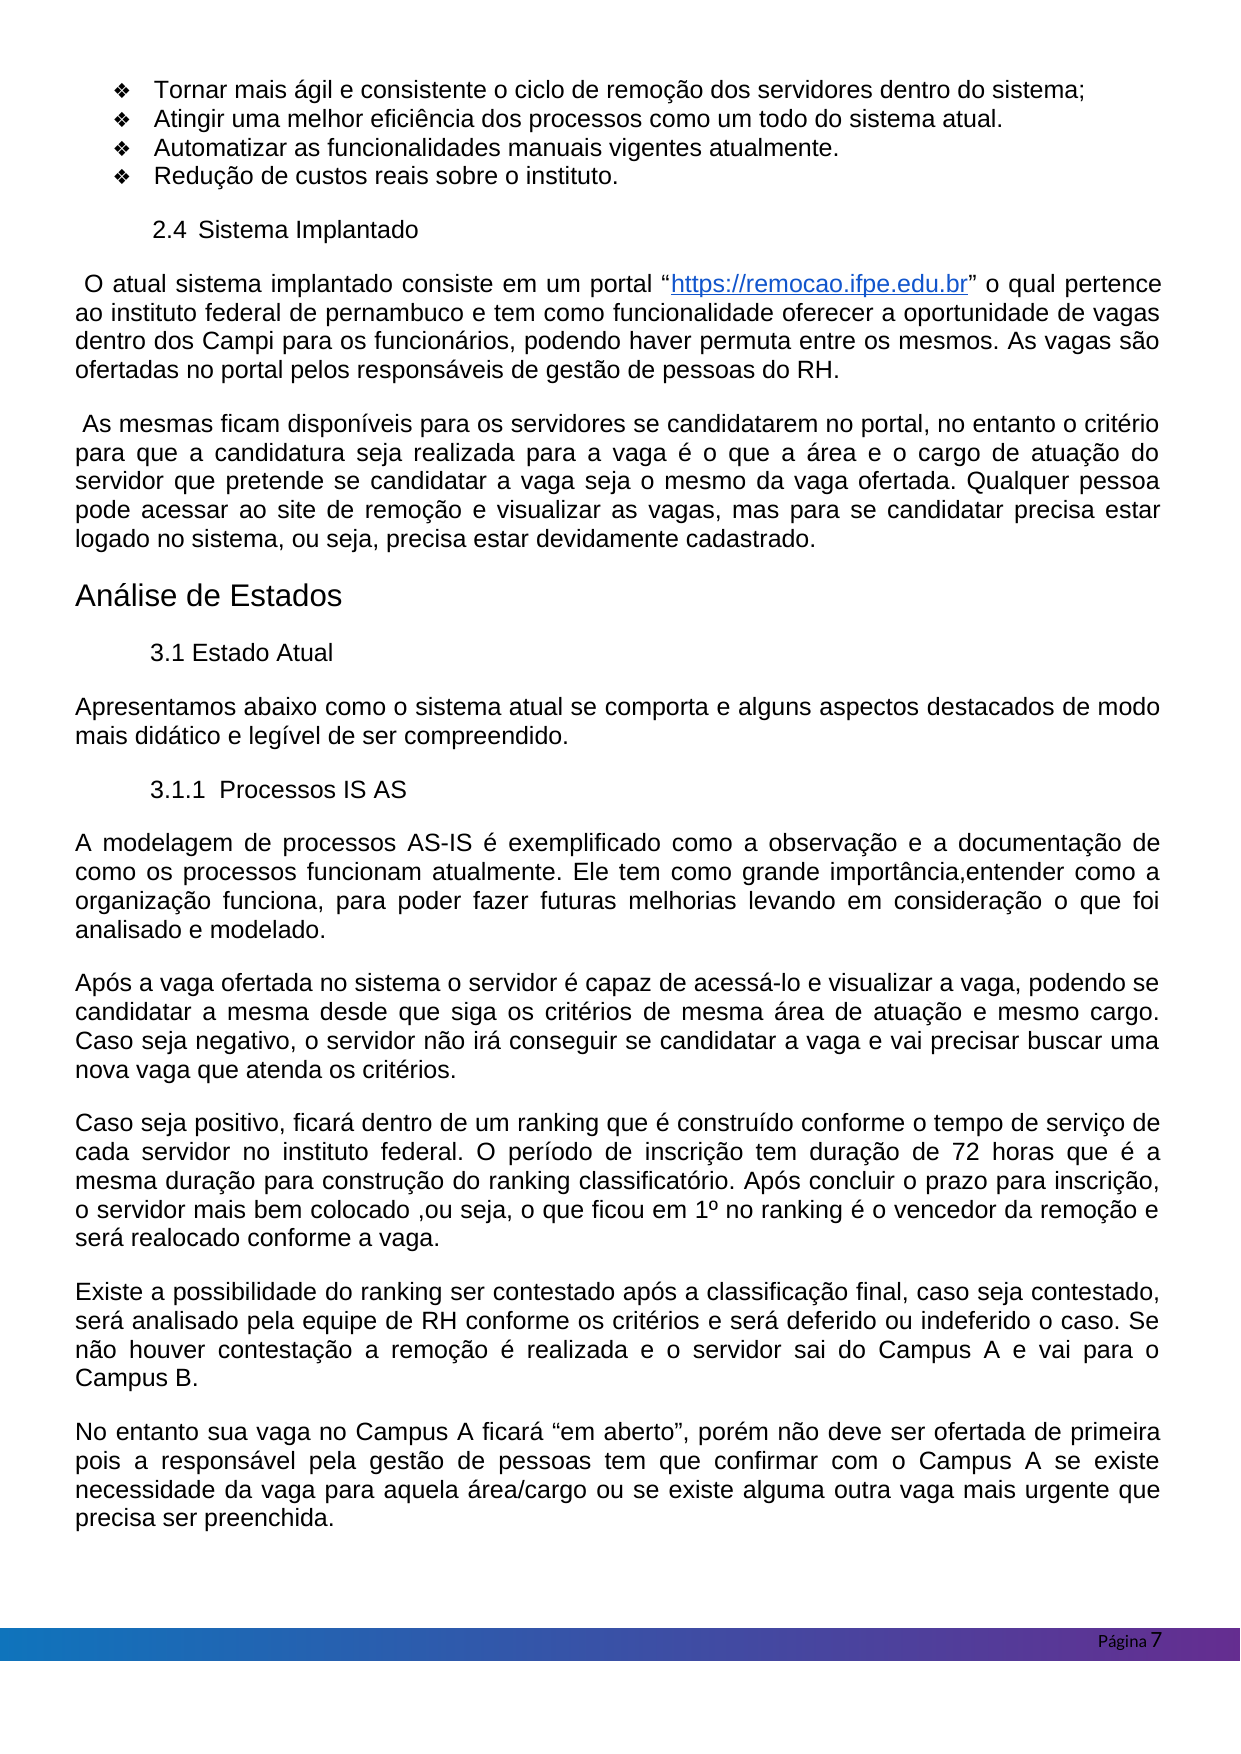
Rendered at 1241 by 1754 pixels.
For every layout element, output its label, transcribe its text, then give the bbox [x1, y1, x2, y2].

text O atual sistema implantado consiste em um portal “https://remocao.ifpe.edu.br” o qual pertence ao instituto federal de pernambuco e tem como funcionalidade oferecer a oportunidade de vagas dentro dos Campi para os funcionários, podendo haver permuta entre os mesmos. As vagas são ofertadas no portal pelos responsáveis de gestão de pessoas do RH. [75, 269, 1162, 384]
text A modelagem de processos AS-IS é exemplificado como a observação e a documentação de como os processos funcionam atualmente. Ele tem como grande importância,entender como a organização funciona, para poder fazer futuras melhorias levando em consideração o que foi analisado e modelado. [75, 828, 1162, 943]
text Análise de Estados [75, 577, 1162, 613]
text No entanto sua vaga no Campus A ficará “em aberto”, porém não deve ser ofertada de primeira pois a responsável pela gestão de pessoas tem que confirmar com o Campus A se existe necessidade da vaga para aquela área/cargo ou se existe alguma outra vaga mais urgente que precisa ser preenchida. [75, 1417, 1162, 1532]
text Apresentamos abaixo como o sistema atual se comporta e alguns aspectos destacados de modo mais didático e legível de ser compreendido. [75, 692, 1162, 750]
text 3.1.1 Processos IS AS [75, 775, 1162, 803]
list Atingir uma melhor eficiência dos processos como um todo do sistema atual. [112, 104, 1162, 132]
list Automatizar as funcionalidades manuais vigentes atualmente. [112, 132, 1162, 161]
text Caso seja positivo, ficará dentro de um ranking que é construído conforme o tempo de serviço de cada servidor no instituto federal. O período de inscrição tem duração de 72 horas que é a mesma duração para construção do ranking classificatório. Após concluir o prazo para inscrição, o servidor mais bem colocado ,ou seja, o que ficou em 1º no ranking é o vencedor da remoção e será realocado conforme a vaga. [75, 1108, 1162, 1252]
text 3.1 Estado Atual [150, 638, 1162, 667]
text 2.4 Sistema Implantado [152, 215, 1162, 244]
text Existe a possibilidade do ranking ser contestado após a classificação final, caso seja contestado, será analisado pela equipe de RH conforme os critérios e será deferido ou indeferido o caso. Se não houver contestação a remoção é realizada e o servidor sai do Campus A e vai para o Campus B. [75, 1277, 1162, 1392]
list Redução de custos reais sobre o instituto. [112, 161, 1162, 190]
text Após a vaga ofertada no sistema o servidor é capaz de acessá-lo e visualizar a vaga, podendo se candidatar a mesma desde que siga os critérios de mesma área de atuação e mesmo cargo. Caso seja negativo, o servidor não irá conseguir se candidatar a vaga e vai precisar buscar uma nova vaga que atenda os critérios. [75, 968, 1162, 1083]
text As mesmas ficam disponíveis para os servidores se candidatarem no portal, no entanto o critério para que a candidatura seja realizada para a vaga é o que a área e o cargo de atuação do servidor que pretende se candidatar a vaga seja o mesmo da vaga ofertada. Qualquer pessoa pode acessar ao site de remoção e visualizar as vagas, mas para se candidatar precisa estar logado no sistema, ou seja, precisa estar devidamente cadastrado. [75, 409, 1162, 552]
list Tornar mais ágil e consistente o ciclo de remoção dos servidores dentro do sistema; [112, 75, 1162, 104]
